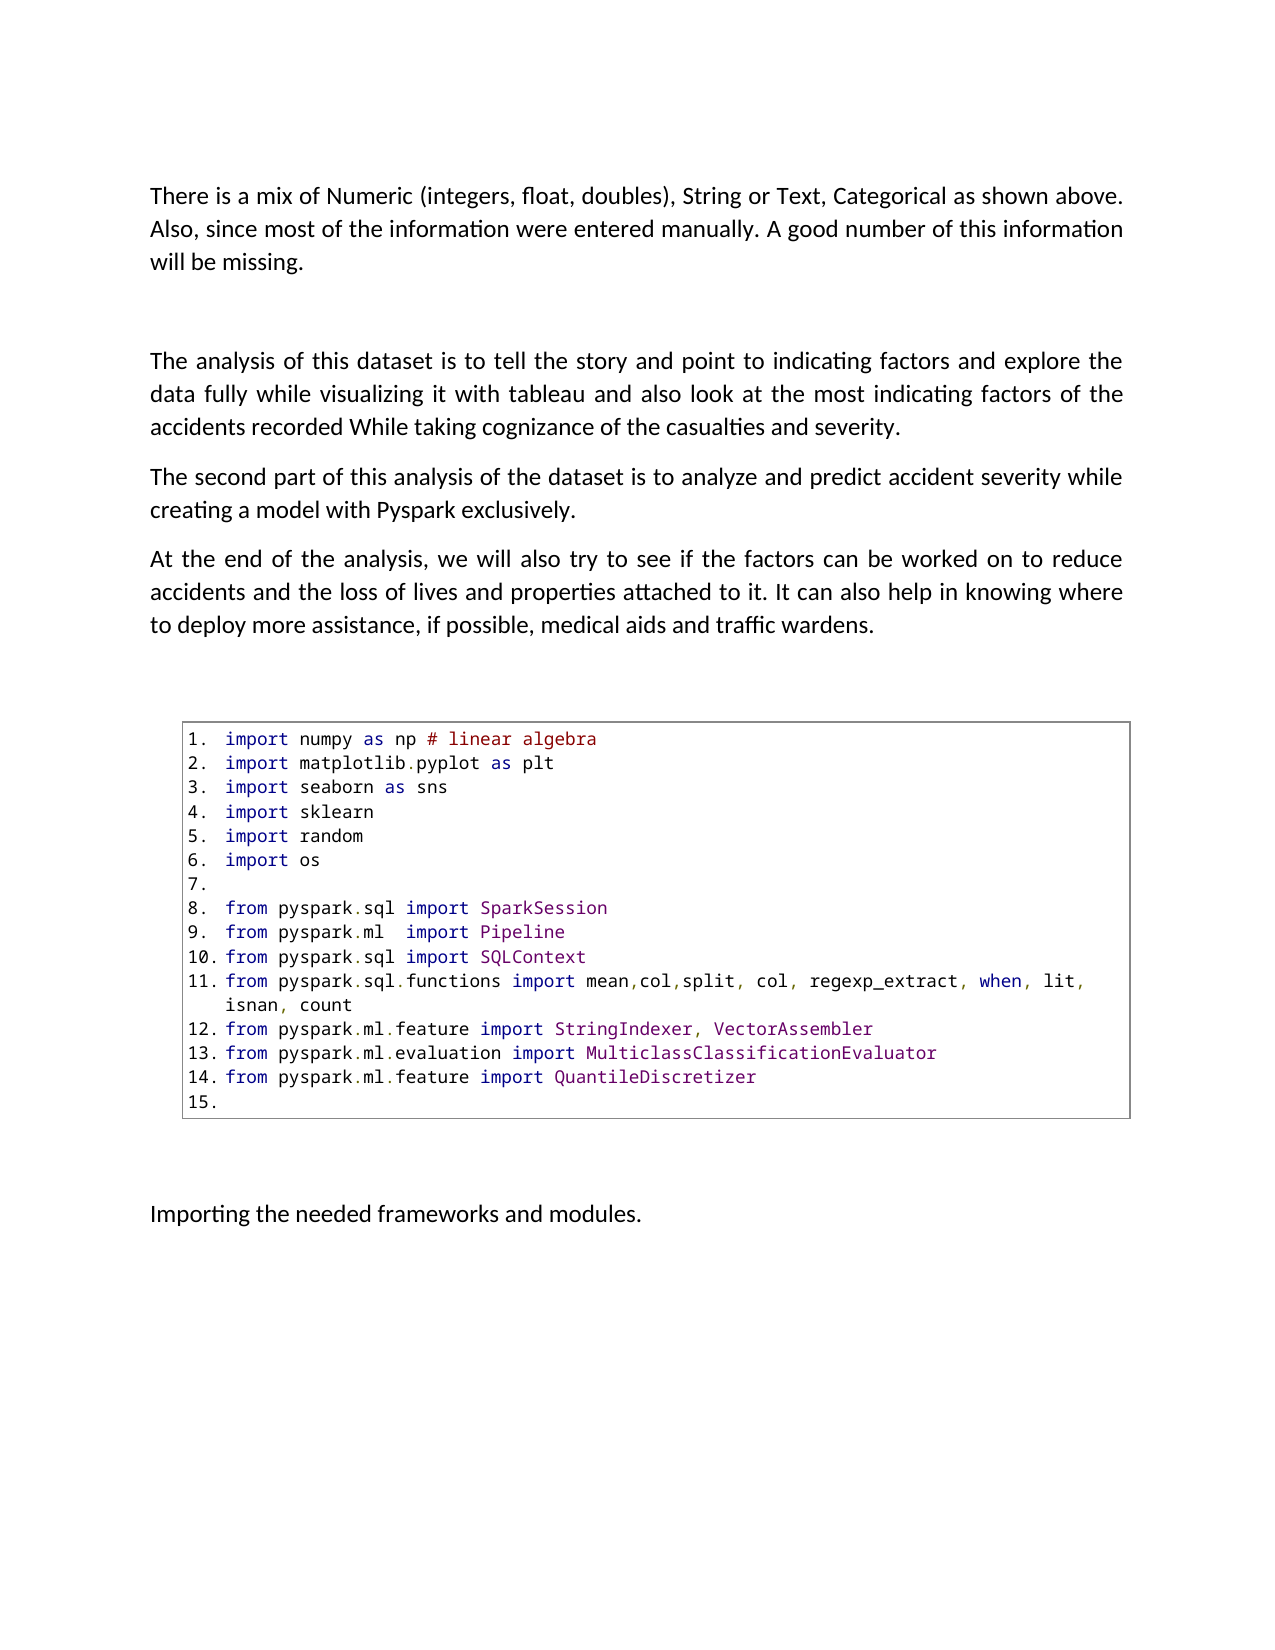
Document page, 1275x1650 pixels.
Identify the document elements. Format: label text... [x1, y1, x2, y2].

list from pyspark.sql.functions import mean,col,split, col, regexp_extract, when, lit, isnan, count [183, 963, 1129, 1011]
list import random [183, 818, 1129, 842]
list import matplotlib.pyplot as plt [183, 745, 1129, 769]
list import sklearn [183, 793, 1129, 818]
list from pyspark.ml.evaluation import MulticlassClassificationEvaluator [183, 1035, 1129, 1059]
list import numpy as np # linear algebra [183, 723, 1129, 745]
list from pyspark.ml.feature import StringIndexer, VectorAssembler [183, 1011, 1129, 1035]
list from pyspark.ml import Pipeline [183, 914, 1129, 938]
text There is a mix of Numeric (integers, float, doubles), String or Text, Categorical as shown above. Also, since most of the information were entered manually. A good number of this information will be missing. [150, 181, 1125, 277]
list from pyspark.sql import SQLContext [183, 938, 1129, 963]
list import seaborn as sns [183, 769, 1129, 793]
text The analysis of this dataset is to tell the story and point to indicating factors and explore the data fully while visualizing it with tableau and also look at the most indicating factors of the accidents recorded While taking cognizance of the casualties and severity. [150, 346, 1125, 442]
list import os [183, 842, 1129, 872]
list from pyspark.ml.feature import QuantileDiscretizer [183, 1059, 1129, 1089]
text The second part of this analysis of the dataset is to analyze and predict accident severity while creating a model with Pyspark exclusively. [150, 461, 1125, 524]
text Importing the needed frameworks and modules. [150, 1198, 1125, 1228]
list from pyspark.sql import SparkSession [183, 890, 1129, 914]
text At the end of the analysis, we will also try to see if the factors can be worked on to reduce accidents and the loss of lives and properties attached to it. It can also help in knowing where to deploy more assistance, if possible, medical aids and traffic wardens. [150, 543, 1125, 640]
